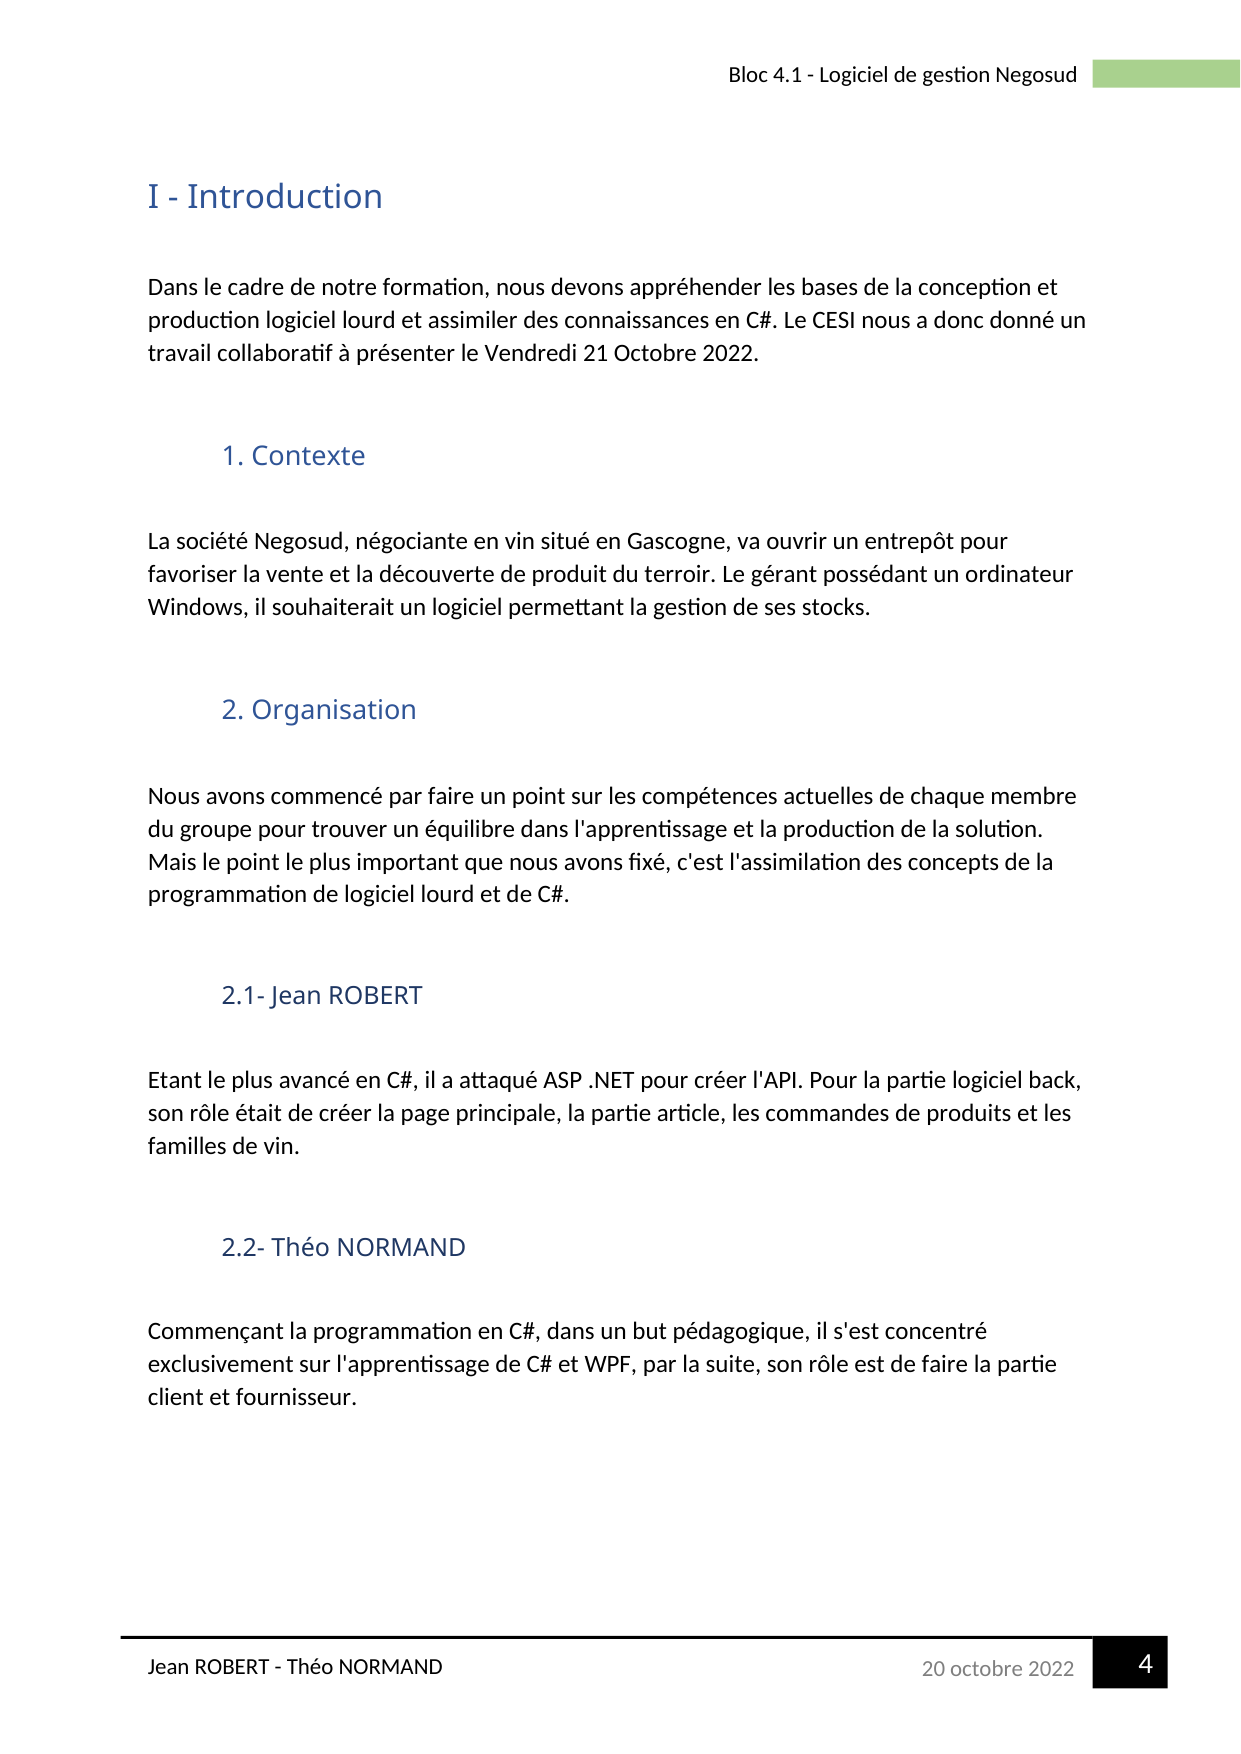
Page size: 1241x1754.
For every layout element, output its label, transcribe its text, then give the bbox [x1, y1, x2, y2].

subtitle I - Introduction [148, 173, 1093, 218]
subtitle 1. Contexte [148, 436, 1093, 473]
subtitle 2.2- Théo NORMAND [148, 1229, 1093, 1263]
subtitle 2.1- Jean ROBERT [148, 978, 1093, 1012]
text La société Negosud, négociante en vin situé en Gascogne, va ouvrir un entrepôt pour favoriser la vente et la découverte de produit du terroir. Le gérant possédant un ordinateur Windows, il souhaiterait un logiciel permettant la gestion de ses stocks. [148, 526, 1093, 622]
subtitle 2. Organisation [148, 691, 1093, 727]
text Etant le plus avancé en C#, il a attaqué ASP .NET pour créer l'API. Pour la partie logiciel back, son rôle était de créer la page principale, la partie article, les commandes de produits et les familles de vin. [148, 1064, 1093, 1161]
text Commençant la programmation en C#, dans un but pédagogique, il s'est concentré exclusivement sur l'apprentissage de C# et WPF, par la suite, son rôle est de faire la partie client et fournisseur. [148, 1316, 1093, 1412]
text Dans le cadre de notre formation, nous devons appréhender les bases de la conception et production logiciel lourd et assimiler des connaissances en C#. Le CESI nous a donc donné un travail collaboratif à présenter le Vendredi 21 Octobre 2022. [148, 271, 1093, 367]
text Nous avons commencé par faire un point sur les compétences actuelles de chaque membre du groupe pour trouver un équilibre dans l'apprentissage et la production de la solution. Mais le point le plus important que nous avons fixé, c'est l'assimilation des concepts de la programmation de logiciel lourd et de C#. [148, 780, 1093, 909]
